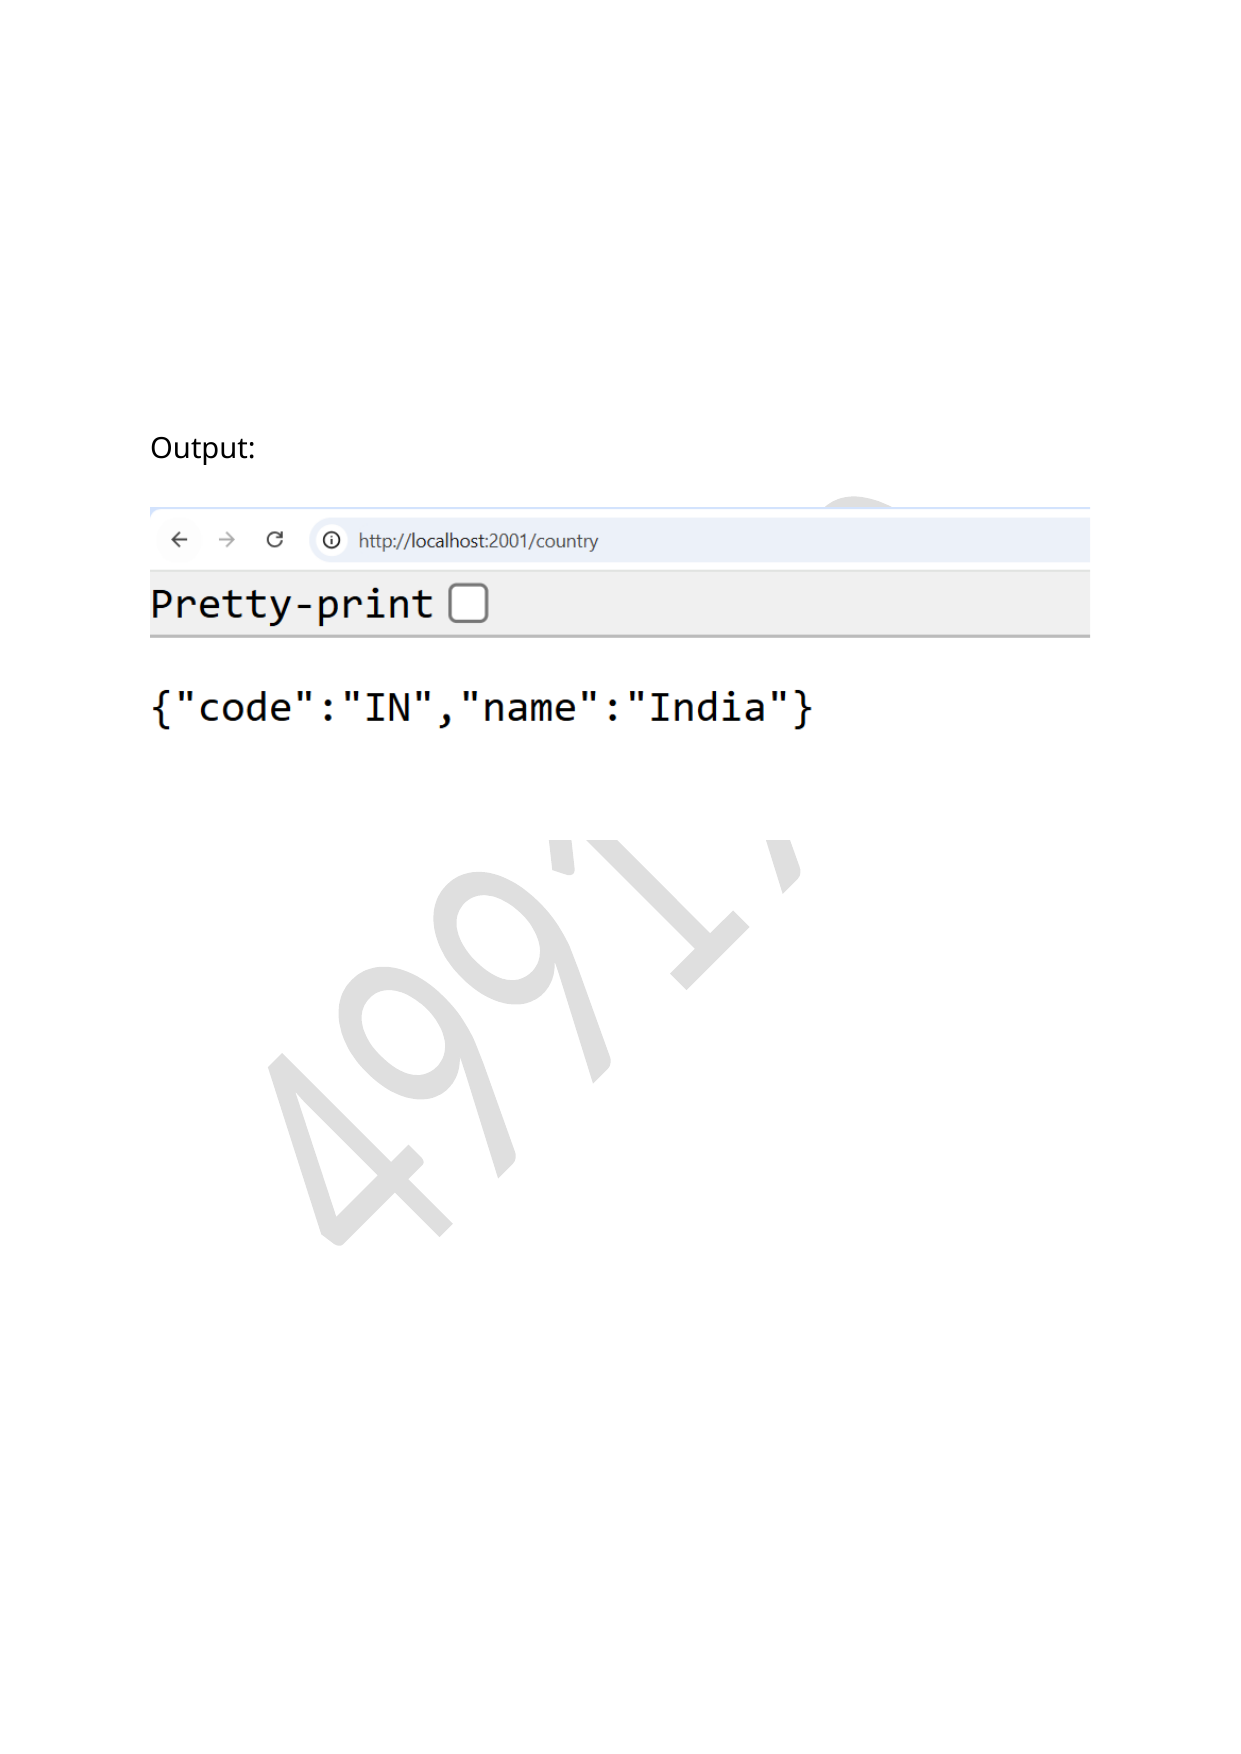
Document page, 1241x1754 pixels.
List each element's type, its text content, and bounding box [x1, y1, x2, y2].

picture [150, 507, 1091, 840]
text Output: [150, 428, 1090, 467]
